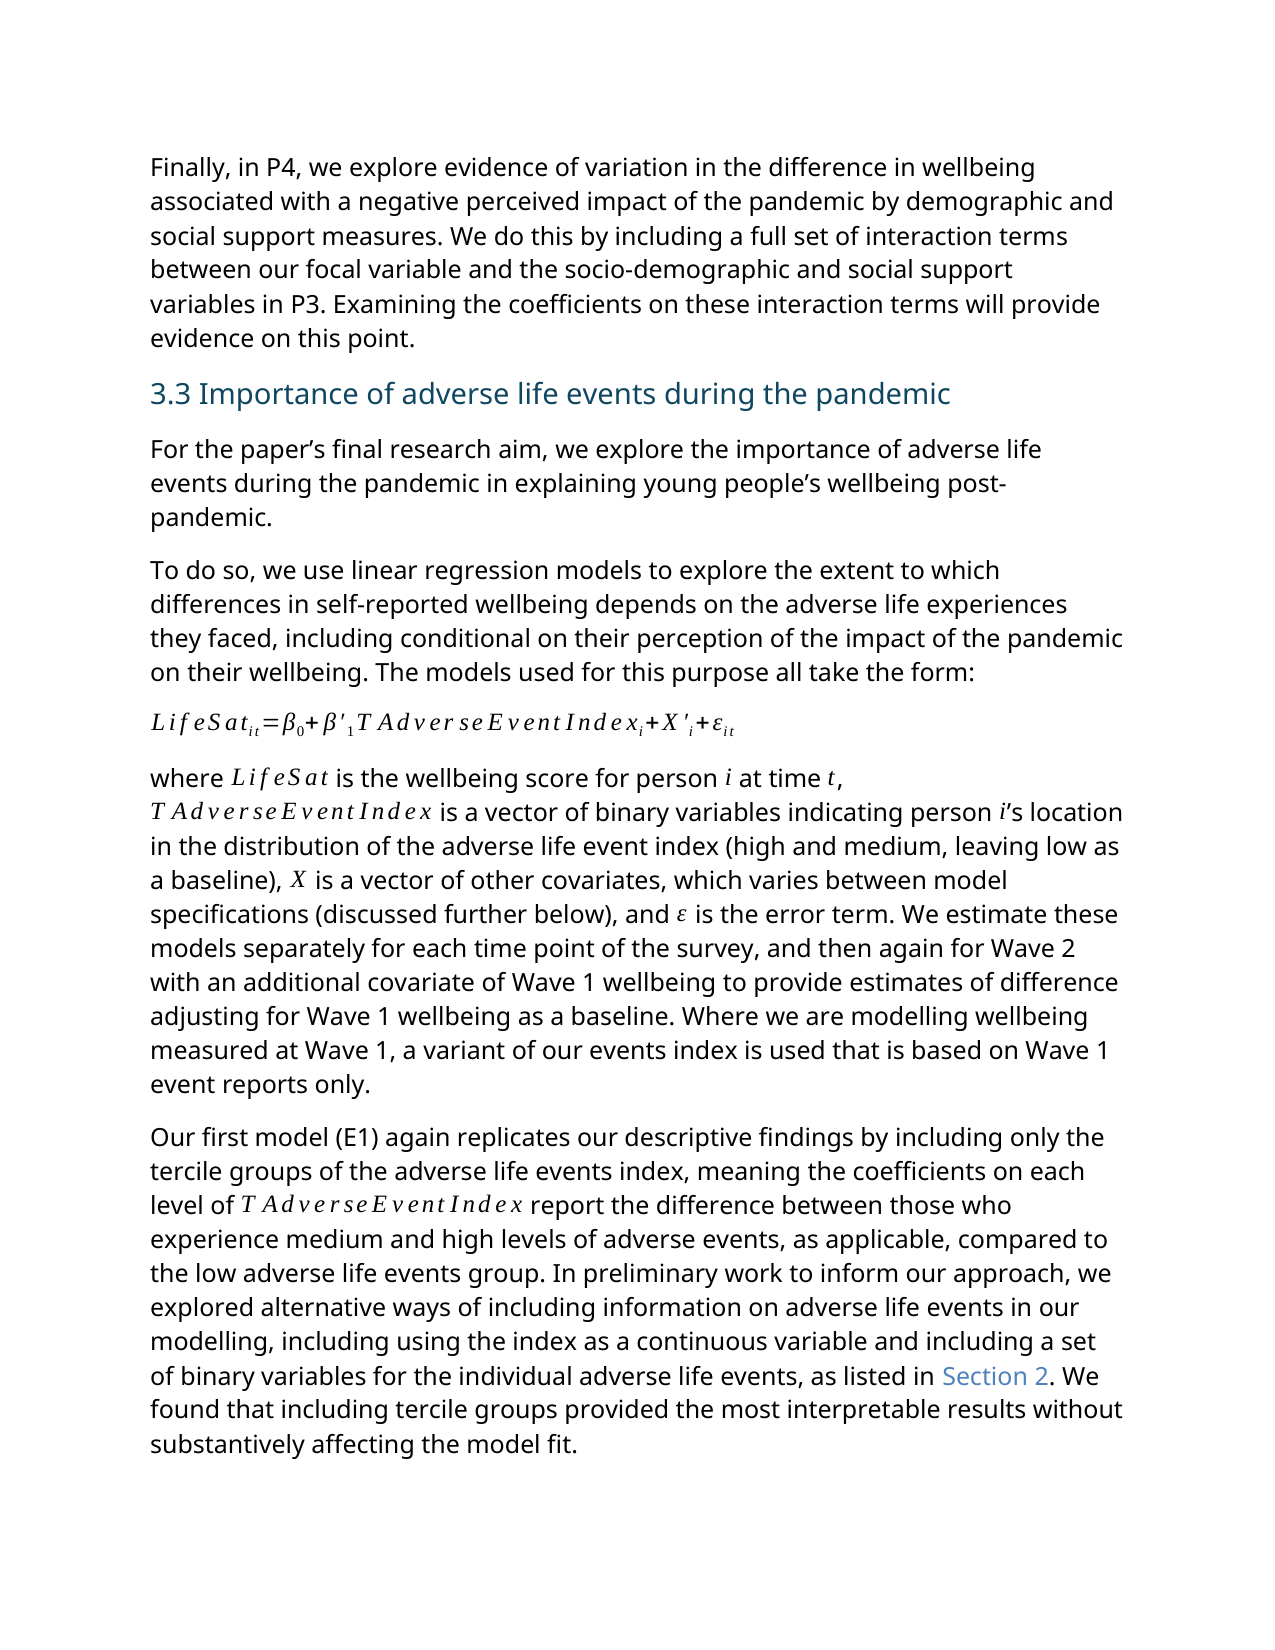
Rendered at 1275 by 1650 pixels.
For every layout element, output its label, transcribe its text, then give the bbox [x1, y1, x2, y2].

text Our first model (E1) again replicates our descriptive findings by including only the tercile groups of the adverse life events index, meaning the coefficients on each level of report the difference between those who experience medium and high levels of adverse events, as applicable, compared to the low adverse life events group. In preliminary work to inform our approach, we explored alternative ways of including information on adverse life events in our modelling, including using the index as a continuous variable and including a set of binary variables for the individual adverse life events, as listed in Section 2. We found that including tercile groups provided the most interpretable results without substantively affecting the model fit. [150, 1120, 1125, 1460]
text For the paper’s final research aim, we explore the importance of adverse life events during the pandemic in explaining young people’s wellbeing post-pandemic. [150, 432, 1125, 534]
text To do so, we use linear regression models to explore the extent to which differences in self-reported wellbeing depends on the adverse life experiences they faced, including conditional on their perception of the impact of the pandemic on their wellbeing. The models used for this purpose all take the form: [150, 552, 1125, 689]
text where is the wellbeing score for person at time , is a vector of binary variables indicating person ’s location in the distribution of the adverse life event index (high and medium, leaving low as a baseline), is a vector of other covariates, which varies between model specifications (discussed further below), and is the error term. We estimate these models separately for each time point of the survey, and then again for Wave 2 with an additional covariate of Wave 1 wellbeing to provide estimates of difference adjusting for Wave 1 wellbeing as a baseline. Where we are modelling wellbeing measured at Wave 1, a variant of our events index is used that is based on Wave 1 event reports only. [150, 760, 1125, 1101]
subtitle 3.3 Importance of adverse life events during the pandemic [150, 373, 1125, 413]
